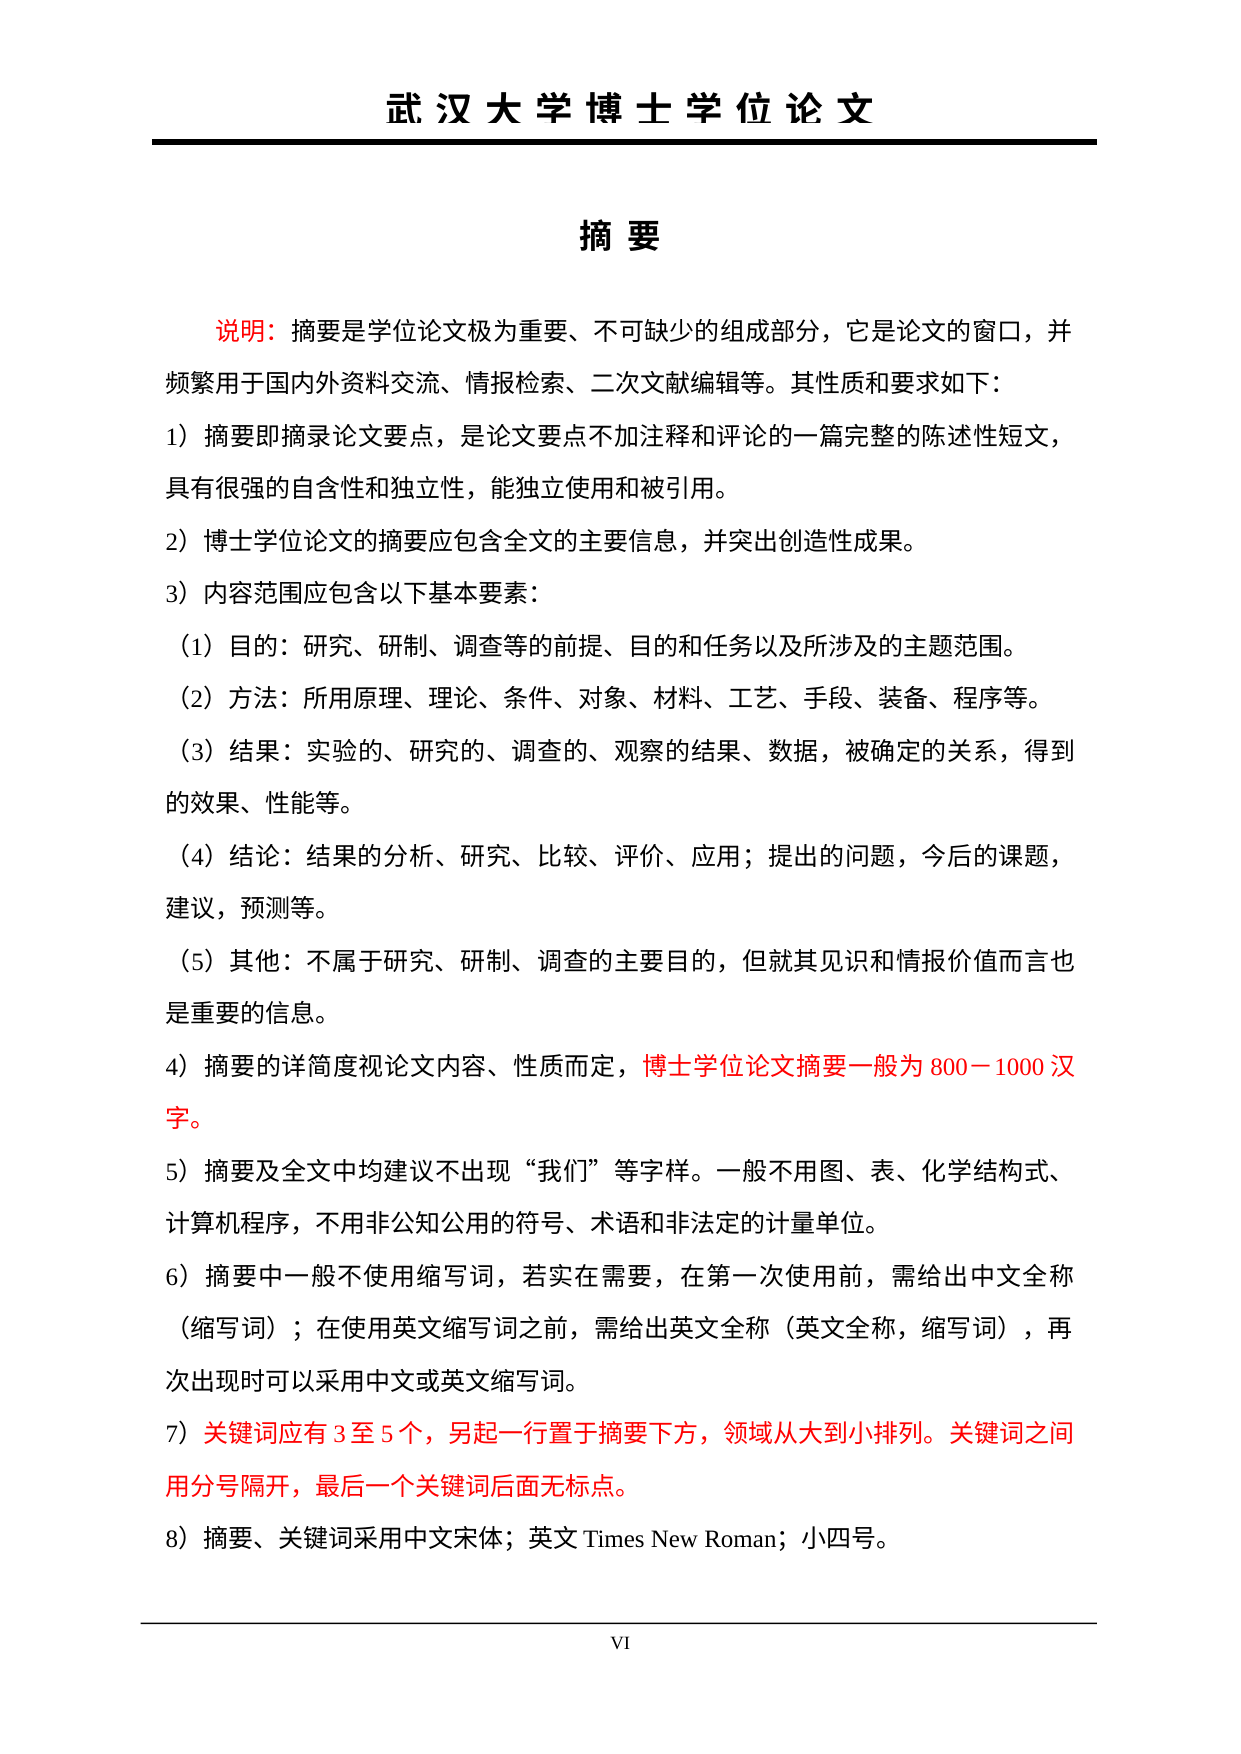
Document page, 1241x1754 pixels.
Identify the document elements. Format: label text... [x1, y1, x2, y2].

text （1）目的：研究、研制、调查等的前提、目的和任务以及所涉及的主题范围。 [165, 626, 1075, 662]
text 1）摘要即摘录论文要点，是论文要点不加注释和评论的一篇完整的陈述性短文，具有很强的自含性和独立性，能独立使用和被引用。 [165, 416, 1075, 505]
text （3）结果：实验的、研究的、调查的、观察的结果、数据，被确定的关系，得到的效果、性能等。 [165, 731, 1075, 820]
text 4）摘要的详简度视论文内容、性质而定，博士学位论文摘要一般为800－1000汉字。 [165, 1046, 1075, 1135]
text （4）结论：结果的分析、研究、比较、评价、应用；提出的问题，今后的课题，建议，预测等。 [165, 836, 1075, 925]
text （5）其他：不属于研究、研制、调查的主要目的，但就其见识和情报价值而言也是重要的信息。 [165, 941, 1075, 1030]
text 6）摘要中一般不使用缩写词，若实在需要，在第一次使用前，需给出中文全称（缩写词）；在使用英文缩写词之前，需给出英文全称（英文全称，缩写词），再次出现时可以采用中文或英文缩写词。 [165, 1256, 1075, 1397]
text 3）内容范围应包含以下基本要素： [165, 573, 1075, 610]
text 8）摘要、关键词采用中文宋体；英文Times New Roman；小四号。 [165, 1518, 1075, 1555]
text 7）关键词应有3至5个，另起一行置于摘要下方，领域从大到小排列。关键词之间用分号隔开，最后一个关键词后面无标点。 [165, 1413, 1075, 1502]
subtitle 摘 要 [165, 209, 1075, 258]
text 5）摘要及全文中均建议不出现“我们”等字样。一般不用图、表、化学结构式、计算机程序，不用非公知公用的符号、术语和非法定的计量单位。 [165, 1151, 1075, 1240]
text （2）方法：所用原理、理论、条件、对象、材料、工艺、手段、装备、程序等。 [165, 678, 1075, 715]
text 说明：摘要是学位论文极为重要、不可缺少的组成部分，它是论文的窗口，并频繁用于国内外资料交流、情报检索、二次文献编辑等。其性质和要求如下： [165, 311, 1075, 400]
text 2）博士学位论文的摘要应包含全文的主要信息，并突出创造性成果。 [165, 521, 1075, 557]
